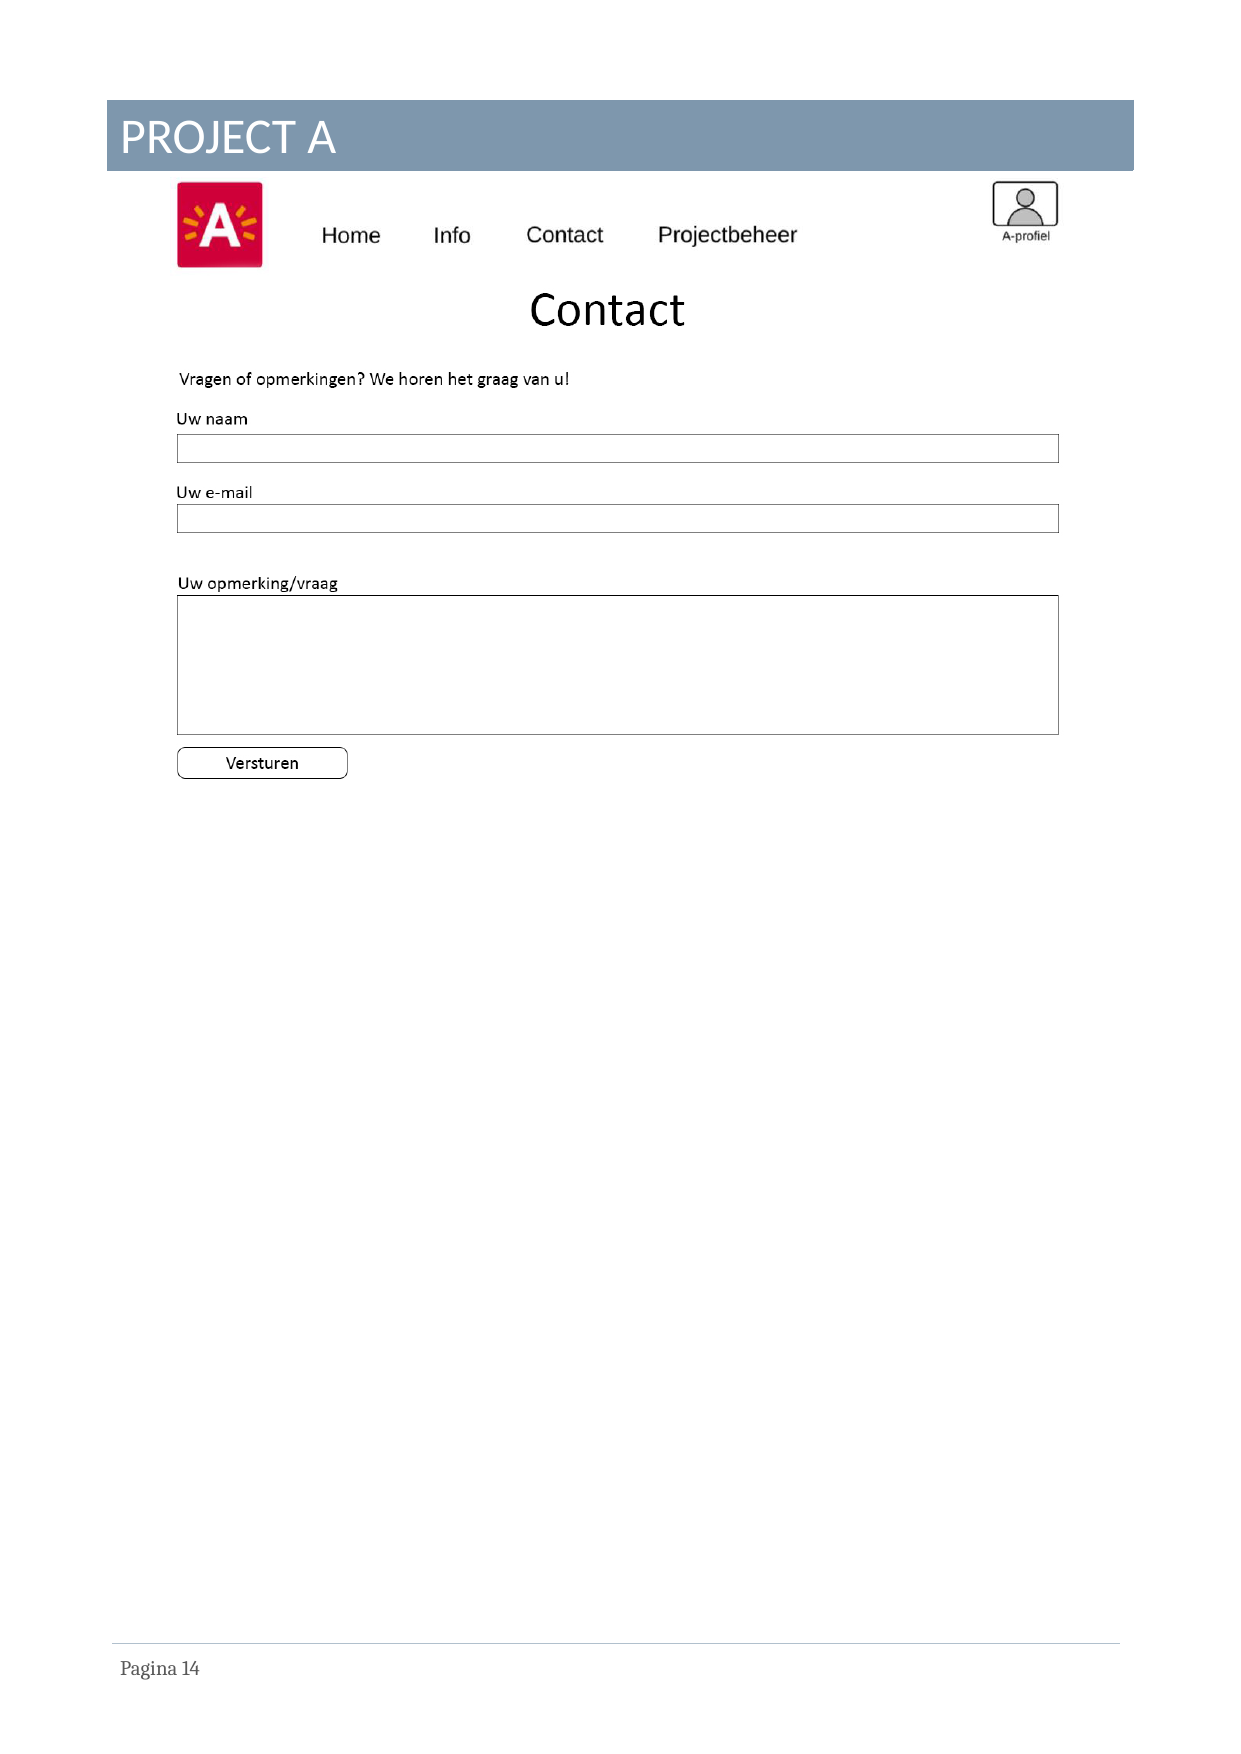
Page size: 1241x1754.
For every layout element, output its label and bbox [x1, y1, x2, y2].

picture [157, 177, 1083, 797]
